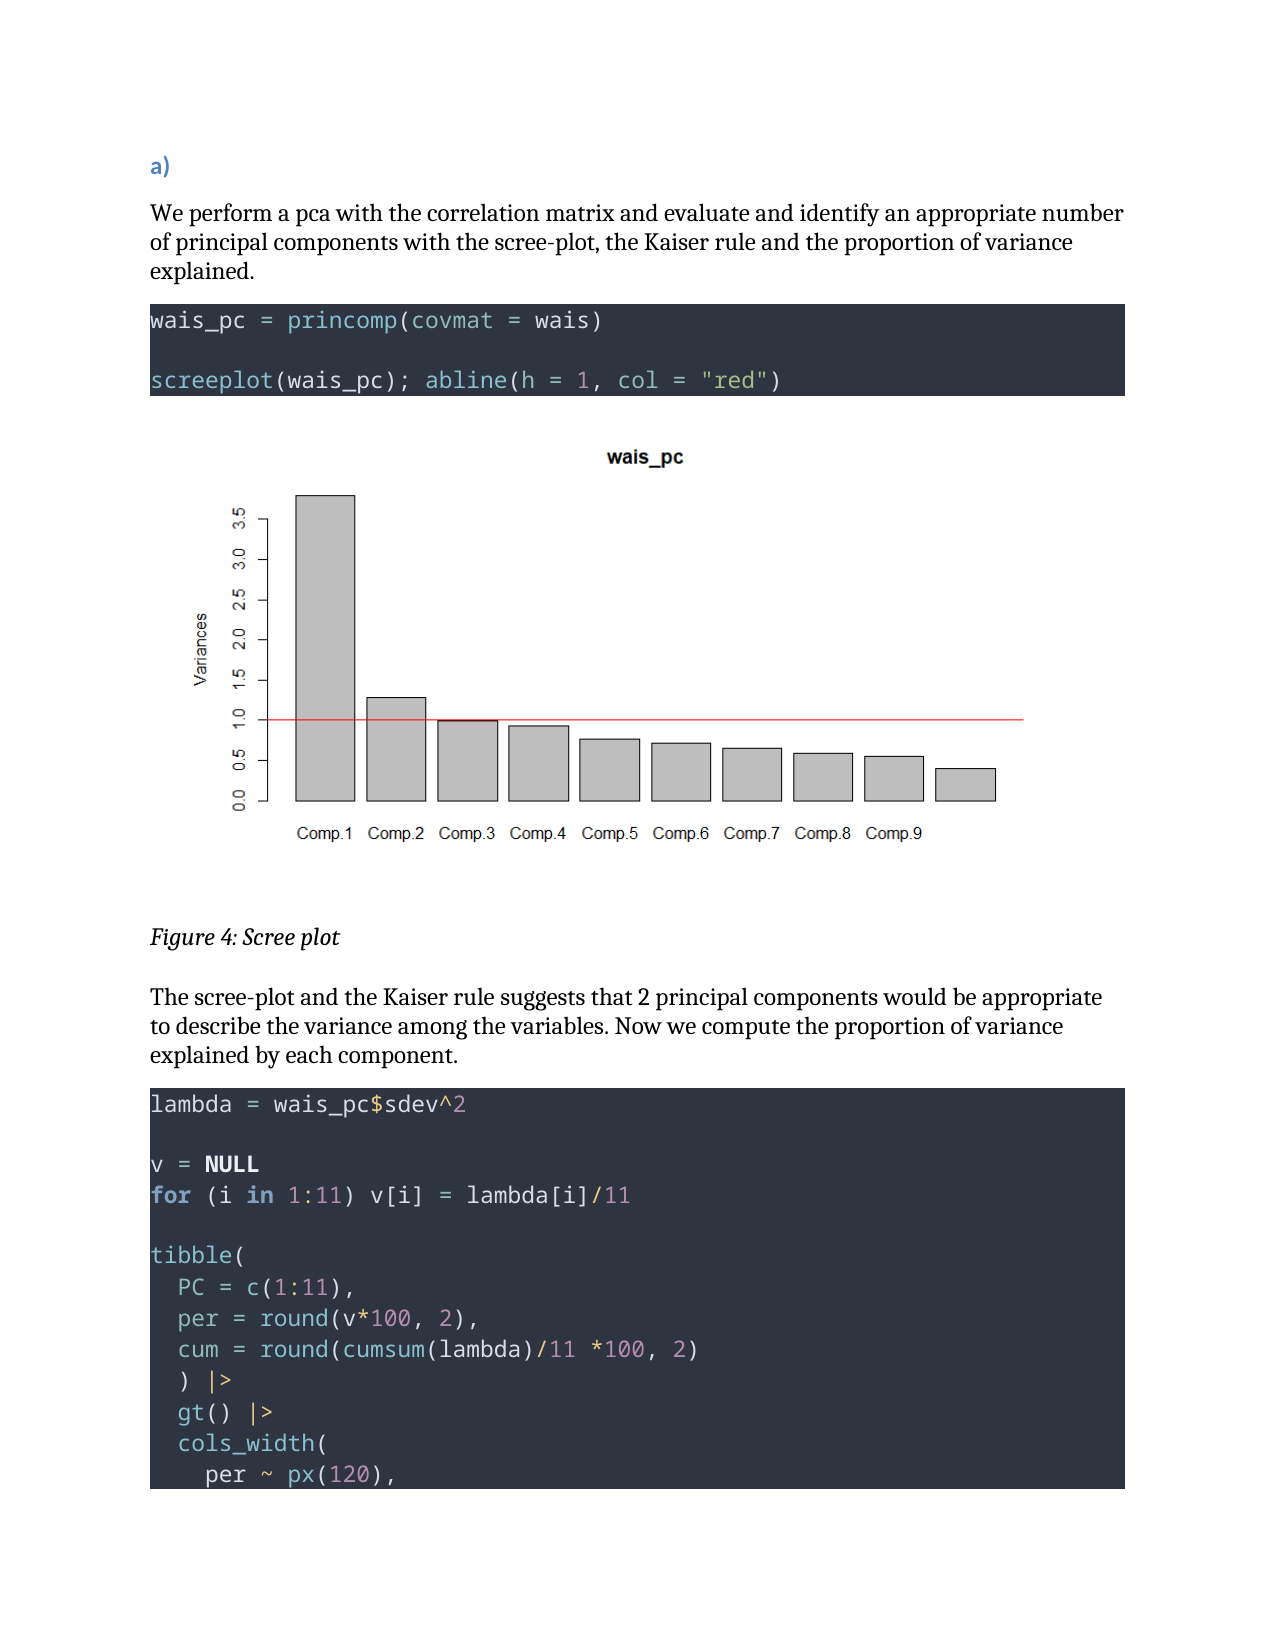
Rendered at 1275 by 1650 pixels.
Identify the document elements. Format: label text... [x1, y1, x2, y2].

picture [188, 416, 1064, 903]
subtitle a) [150, 150, 1125, 181]
text The scree-plot and the Kaiser rule suggests that 2 principal components would be appropriate to describe the variance among the variables. Now we compute the proportion of variance explained by each component. [150, 983, 1125, 1069]
text We perform a pca with the correlation matrix and evaluate and identify an appropriate number of principal components with the scree-plot, the Kaiser rule and the proportion of variance explained. [150, 199, 1125, 286]
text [150, 1088, 1125, 1489]
table_header Figure 4: Scree plot [139, 416, 1114, 964]
text wais_pc = princomp(covmat = wais) screeplot(wais_pc); abline(h = 1, col = "red") [150, 304, 1125, 396]
